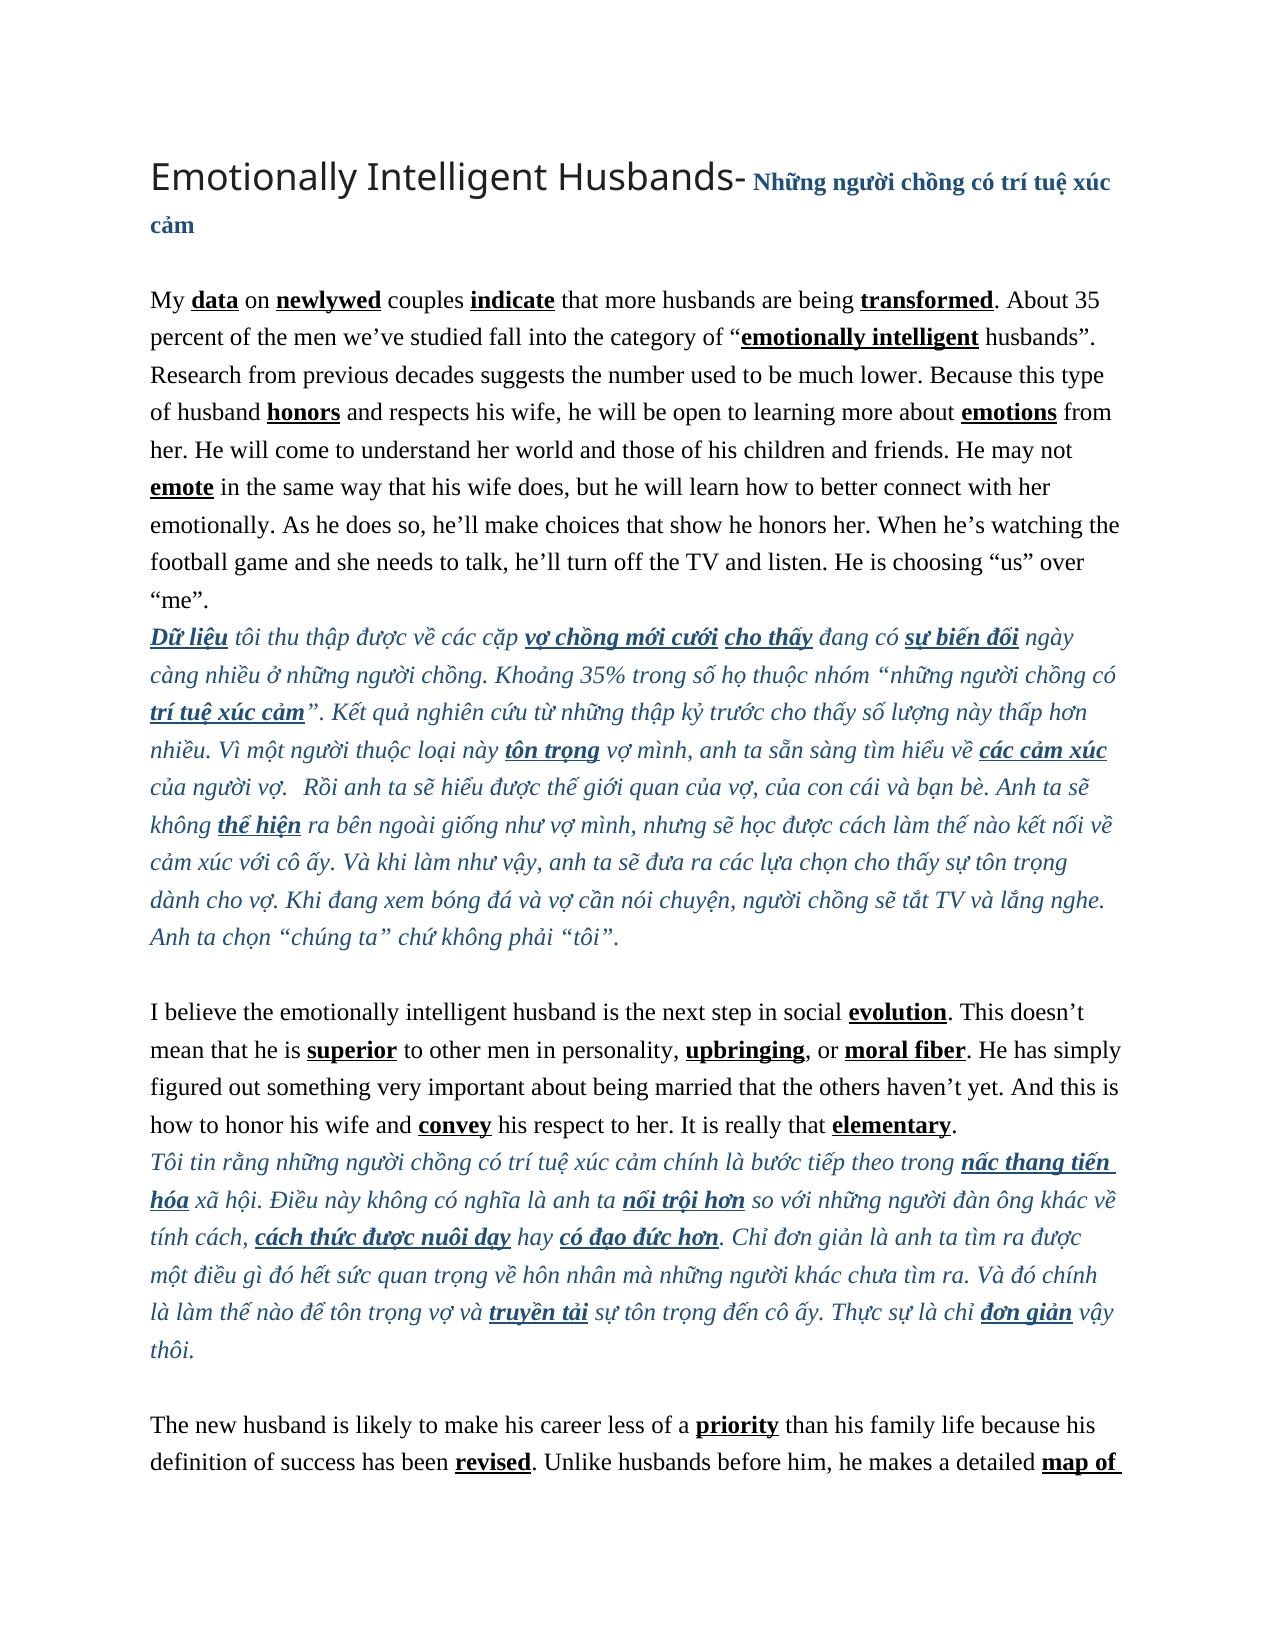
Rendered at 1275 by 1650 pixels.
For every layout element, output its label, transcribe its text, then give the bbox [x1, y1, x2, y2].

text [150, 1401, 1125, 1476]
text Dữ liệu tôi thu thập được về các cặp vợ chồng mới cưới cho thấy đang có sự biến đổi ngày càng nhiều ở những người chồng. Khoảng 35% trong số họ thuộc nhóm “những người chồng có trí tuệ xúc cảm”. Kết quả nghiên cứu từ những thập kỷ trước cho thấy số lượng này thấp hơn nhiều. Vì một người thuộc loại này tôn trọng vợ mình, anh ta sẵn sàng tìm hiểu về các cảm xúc của người vợ. Rồi anh ta sẽ hiểu được thế giới quan của vợ, của con cái và bạn bè. Anh ta sẽ không thể hiện ra bên ngoài giống như vợ mình, nhưng sẽ học được cách làm thế nào kết nối về cảm xúc với cô ấy. Và khi làm như vậy, anh ta sẽ đưa ra các lựa chọn cho thấy sự tôn trọng dành cho vợ. Khi đang xem bóng đá và vợ cần nói chuyện, người chồng sẽ tắt TV và lắng nghe. Anh ta chọn “chúng ta” chứ không phải “tôi”. [150, 613, 1125, 951]
text Emotionally Intelligent Husbands- Những người chồng có trí tuệ xúc cảm [150, 150, 1125, 238]
text My data on newlywed couples indicate that more husbands are being transformed. About 35 percent of the men we’ve studied fall into the category of “emotionally intelligent husbands”. Research from previous decades suggests the number used to be much lower. Because this type of husband honors and respects his wife, he will be open to learning more about emotions from her. He will come to understand her world and those of his children and friends. He may not emote in the same way that his wife does, but he will learn how to better connect with her emotionally. As he does so, he’ll make choices that show he honors her. When he’s watching the football game and she needs to talk, he’ll turn off the TV and listen. He is choosing “us” over “me”. [150, 276, 1125, 613]
text I believe the emotionally intelligent husband is the next step in social evolution. This doesn’t mean that he is superior to other men in personality, upbringing, or moral fiber. He has simply figured out something very important about being married that the others haven’t yet. And this is how to honor his wife and convey his respect to her. It is really that elementary. [150, 988, 1125, 1138]
text Tôi tin rằng những người chồng có trí tuệ xúc cảm chính là bước tiếp theo trong nấc thang tiến hóa xã hội. Điều này không có nghĩa là anh ta nổi trội hơn so với những người đàn ông khác về tính cách, cách thức được nuôi dạy hay có đạo đức hơn. Chỉ đơn giản là anh ta tìm ra được một điều gì đó hết sức quan trọng về hôn nhân mà những người khác chưa tìm ra. Và đó chính là làm thế nào để tôn trọng vợ và truyền tải sự tôn trọng đến cô ấy. Thực sự là chỉ đơn giản vậy thôi. [150, 1138, 1125, 1363]
